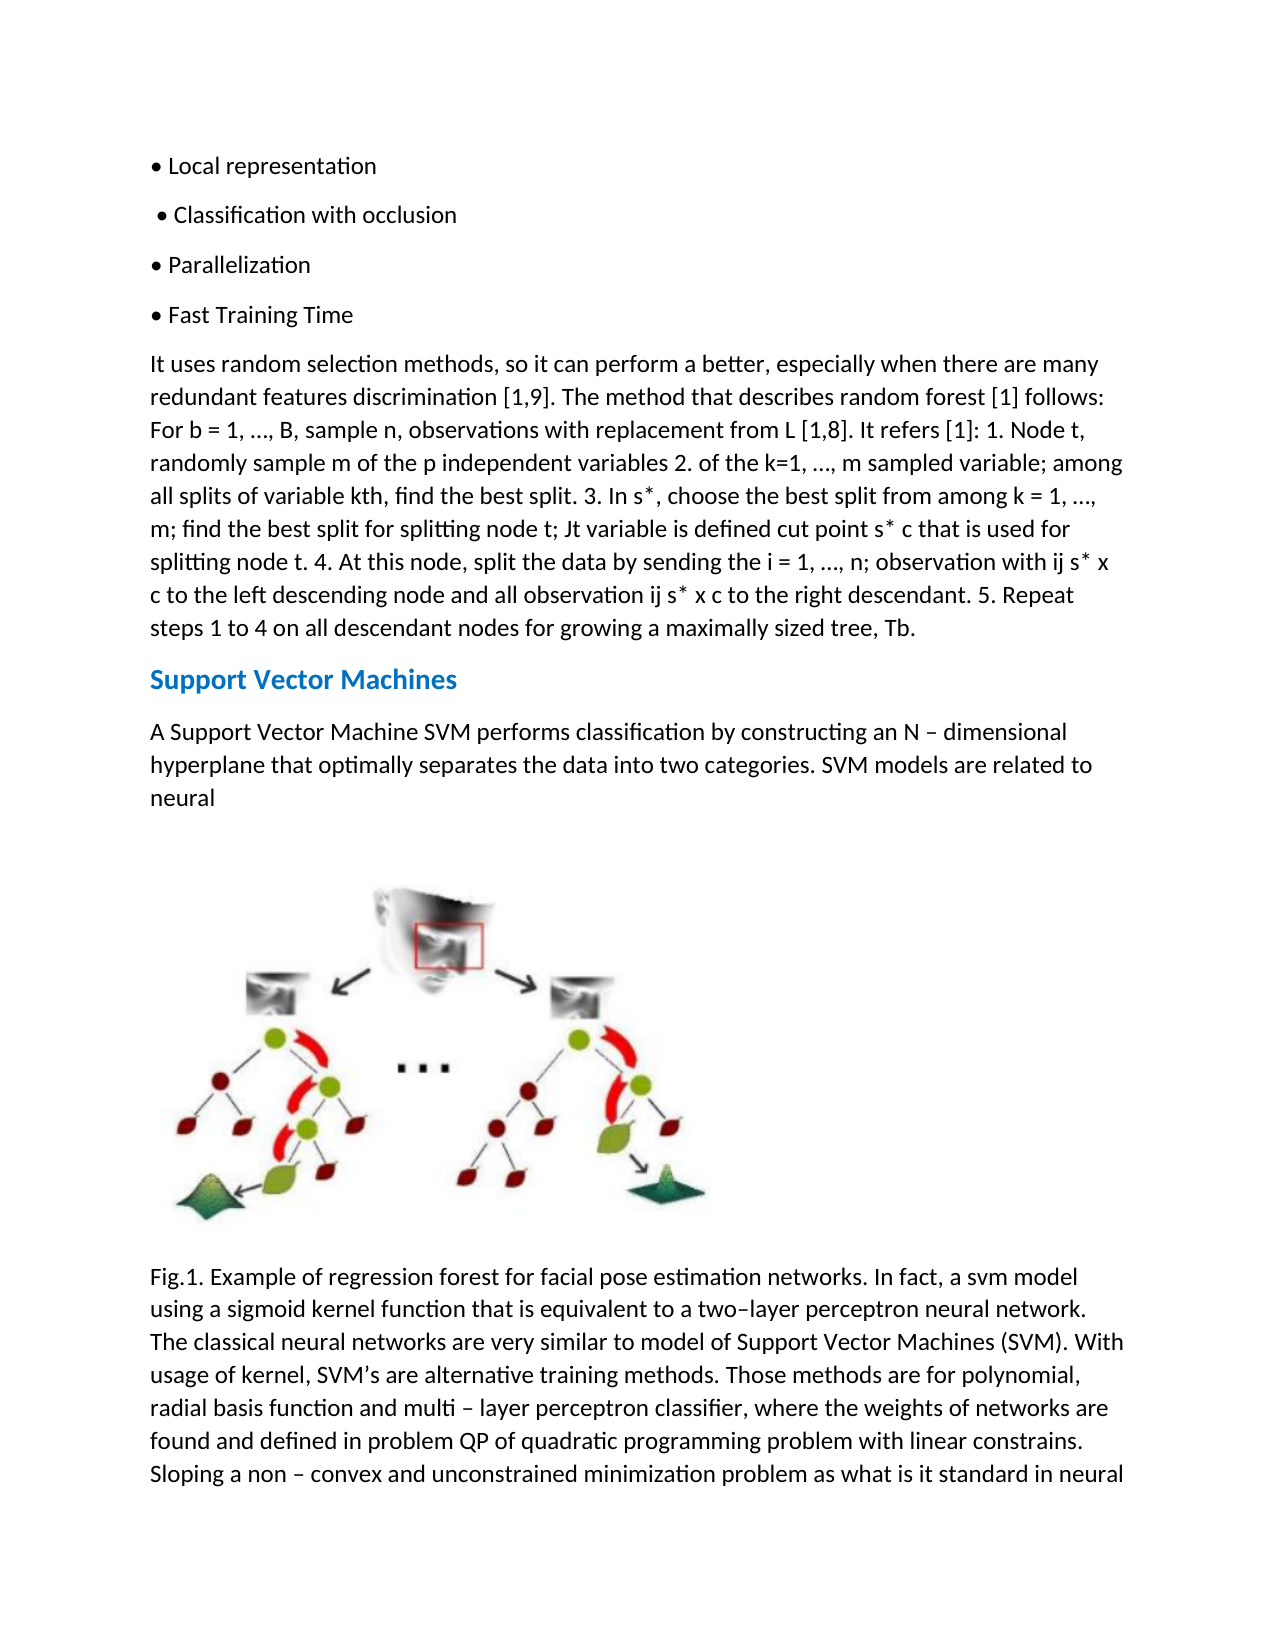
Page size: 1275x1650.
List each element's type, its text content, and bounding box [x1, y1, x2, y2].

text • Classification with occlusion [150, 199, 1125, 230]
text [150, 1261, 1125, 1489]
text It uses random selection methods, so it can perform a better, especially when there are many redundant features discrimination [1,9]. The method that describes random forest [1] follows: For b = 1, …, B, sample n, observations with replacement from L [1,8]. It refers [1]: 1. Node t, randomly sample m of the p independent variables 2. of the k=1, …, m sampled variable; among all splits of variable kth, find the best split. 3. In s*, choose the best split from among k = 1, …, m; find the best split for splitting node t; Jt variable is defined cut point s* c that is used for splitting node t. 4. At this node, split the data by sending the i = 1, …, n; observation with ij s* x c to the left descending node and all observation ij s* x c to the right descendant. 5. Repeat steps 1 to 4 on all descendant nodes for growing a maximally sized tree, Tb. [150, 348, 1125, 642]
text • Local representation [150, 150, 1125, 181]
text A Support Vector Machine SVM performs classification by constructing an N – dimensional hyperplane that optimally separates the data into two categories. SVM models are related to neural [150, 716, 1125, 813]
text Support Vector Machines [150, 661, 1125, 697]
text • Parallelization [150, 249, 1125, 280]
text • Fast Training Time [150, 299, 1125, 329]
picture [150, 831, 730, 1242]
